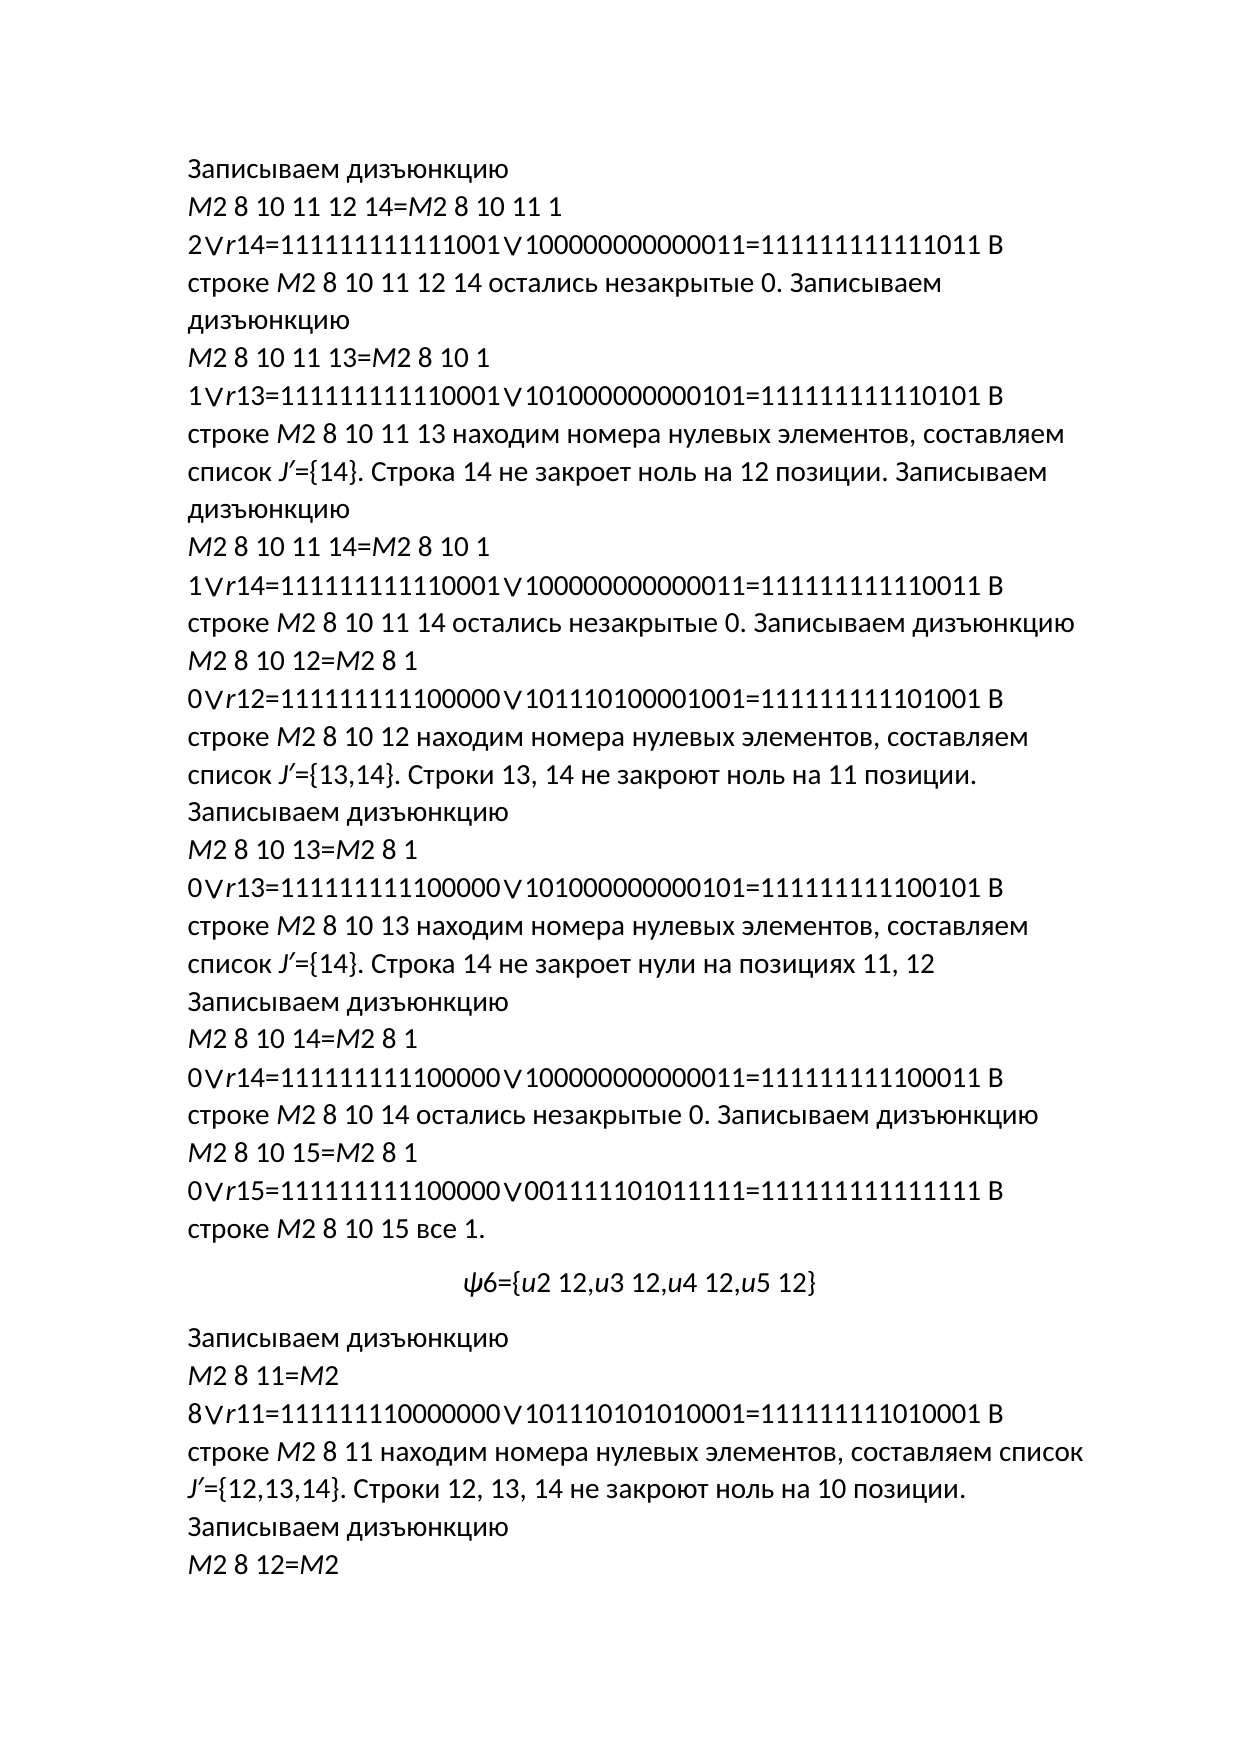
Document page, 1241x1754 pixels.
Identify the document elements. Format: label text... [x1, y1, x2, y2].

text Записываем дизъюнкцию M2 8 10 11 12 14=M2 8 10 11 12∨r14=111111111111001∨100000000000011=111111111111011 В строке M2 8 10 11 12 14 остались незакрытые 0. Записываем дизъюнкцию M2 8 10 11 13=M2 8 10 11∨r13=111111111110001∨101000000000101=111111111110101 В строке M2 8 10 11 13 находим номера нулевых элементов, составляем список J′={14}. Строка 14 не закроет ноль на 12 позиции. Записываем дизъюнкцию M2 8 10 11 14=M2 8 10 11∨r14=111111111110001∨100000000000011=111111111110011 В строке M2 8 10 11 14 остались незакрытые 0. Записываем дизъюнкцию M2 8 10 12=M2 8 10∨r12=111111111100000∨101110100001001=111111111101001 В строке M2 8 10 12 находим номера нулевых элементов, составляем список J′={13,14}. Строки 13, 14 не закроют ноль на 11 позиции. Записываем дизъюнкцию M2 8 10 13=M2 8 10∨r13=111111111100000∨101000000000101=111111111100101 В строке M2 8 10 13 находим номера нулевых элементов, составляем список J′={14}. Строка 14 не закроет нули на позициях 11, 12 Записываем дизъюнкцию M2 8 10 14=M2 8 10∨r14=111111111100000∨100000000000011=111111111100011 В строке M2 8 10 14 остались незакрытые 0. Записываем дизъюнкцию M2 8 10 15=M2 8 10∨r15=111111111100000∨001111101011111=111111111111111 В строке M2 8 10 15 все 1. [187, 150, 1090, 1246]
text ψ6={u2 12,u3 12,u4 12,u5 12} [187, 1264, 1090, 1300]
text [187, 1319, 1090, 1581]
